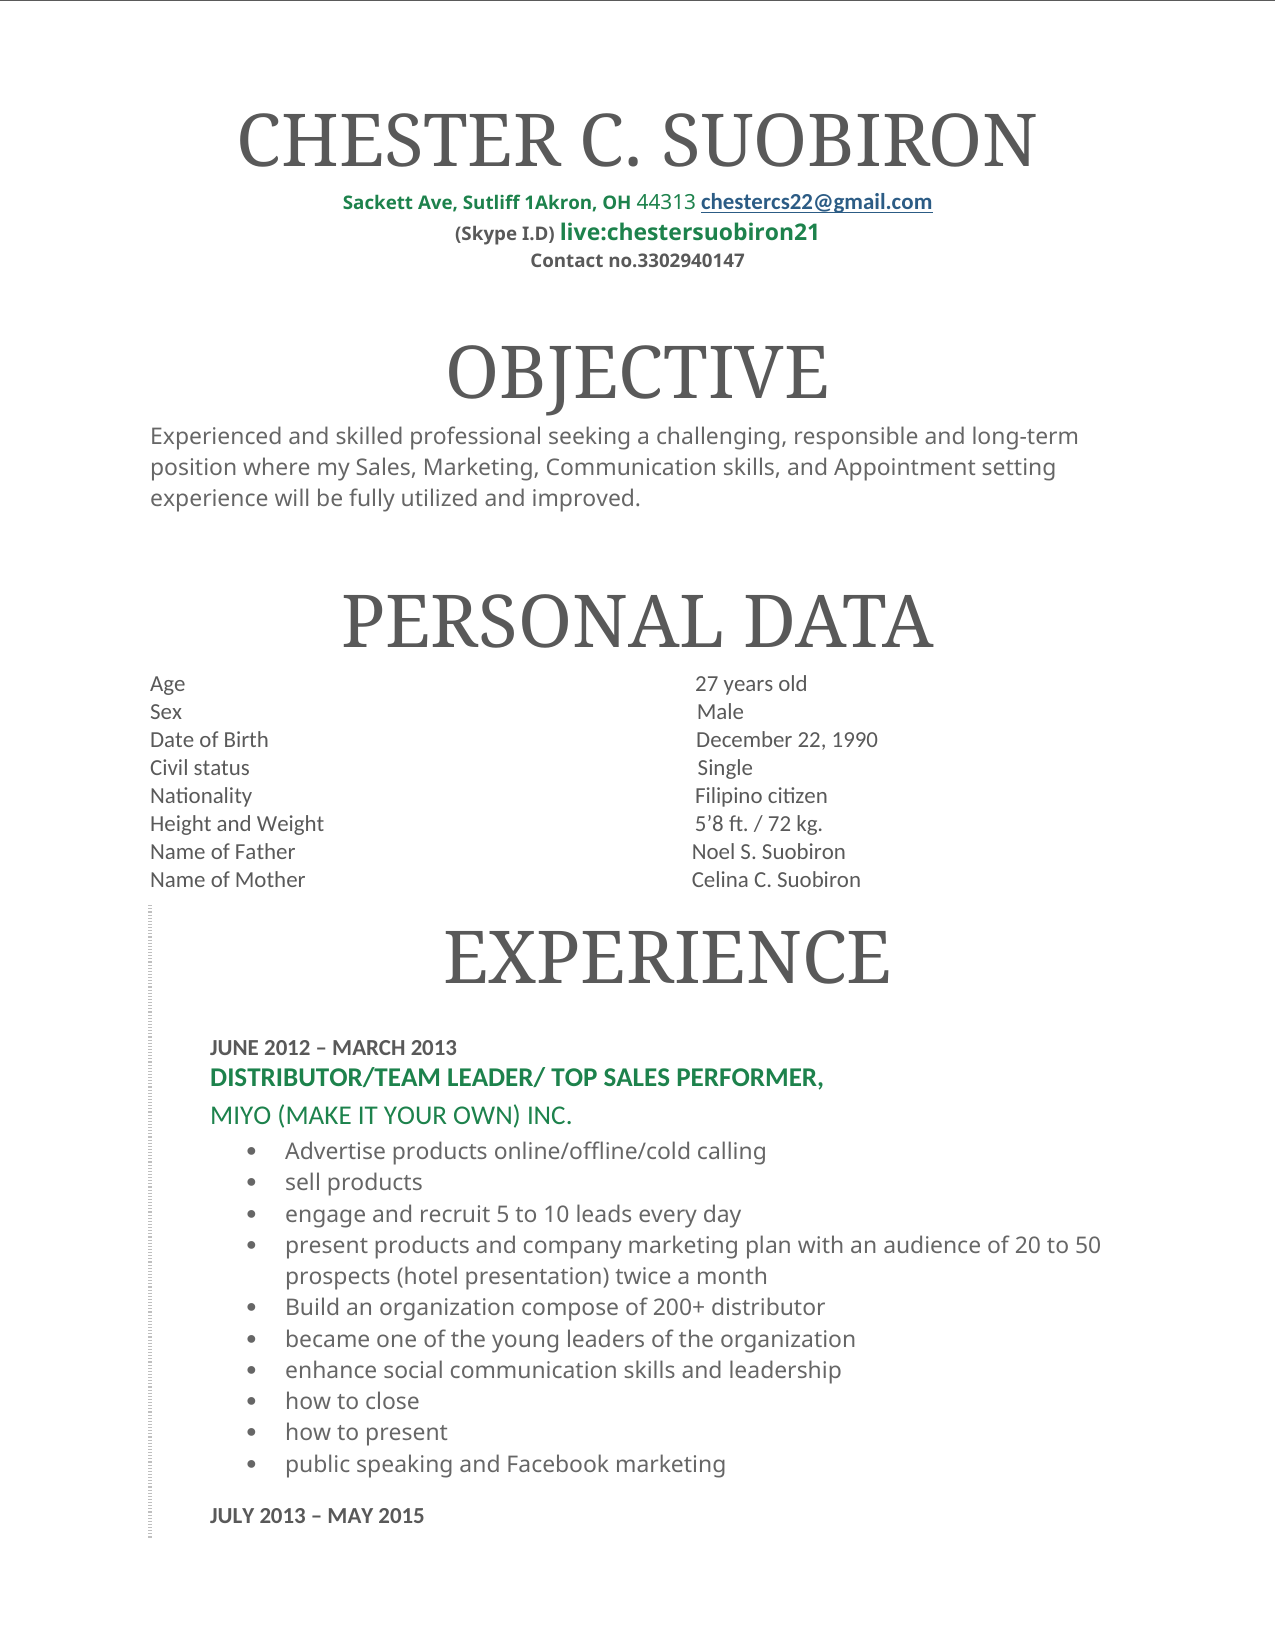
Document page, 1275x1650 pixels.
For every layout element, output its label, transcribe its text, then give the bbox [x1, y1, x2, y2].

table_header chester c. suobiron Sackett Ave, Sutliff 1Akron, OH 44313 chestercs22@gmail.com (Skype I.D) live:chestersuobiron21 Contact no.3302940147 [150, 88, 1125, 276]
table_header Experience june 2012 – march 2013 Distributor/Team leader/ Top sales performer, MIYO (make it your own) Inc. Advertise products online/offline/cold calling sell products engage and recruit 5 to 10 leads every day present products and company marketing plan with an audience of 20 to 50 prospects (hotel presentation) twice a month Build an organization compose of 200+ distributor became one of the young leaders of the organization enhance social communication skills and leadership how to close how to present public speaking and Facebook marketing [150, 905, 1125, 1479]
table_cell objective Experienced and skilled professional seeking a challenging, responsible and long-term position where my Sales, Marketing, Communication skills, and Appointment setting experience will be fully utilized and improved. personal data Age 27 years old Sex Male Date of Birth December 22, 1990 Civil status Single Nationality Filipino citizen Height and Weight 5’8 ft. / 72 kg. Name of Father Noel S. Suobiron Name of Mother Celina C. Suobiron [150, 276, 1125, 905]
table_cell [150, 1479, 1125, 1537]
